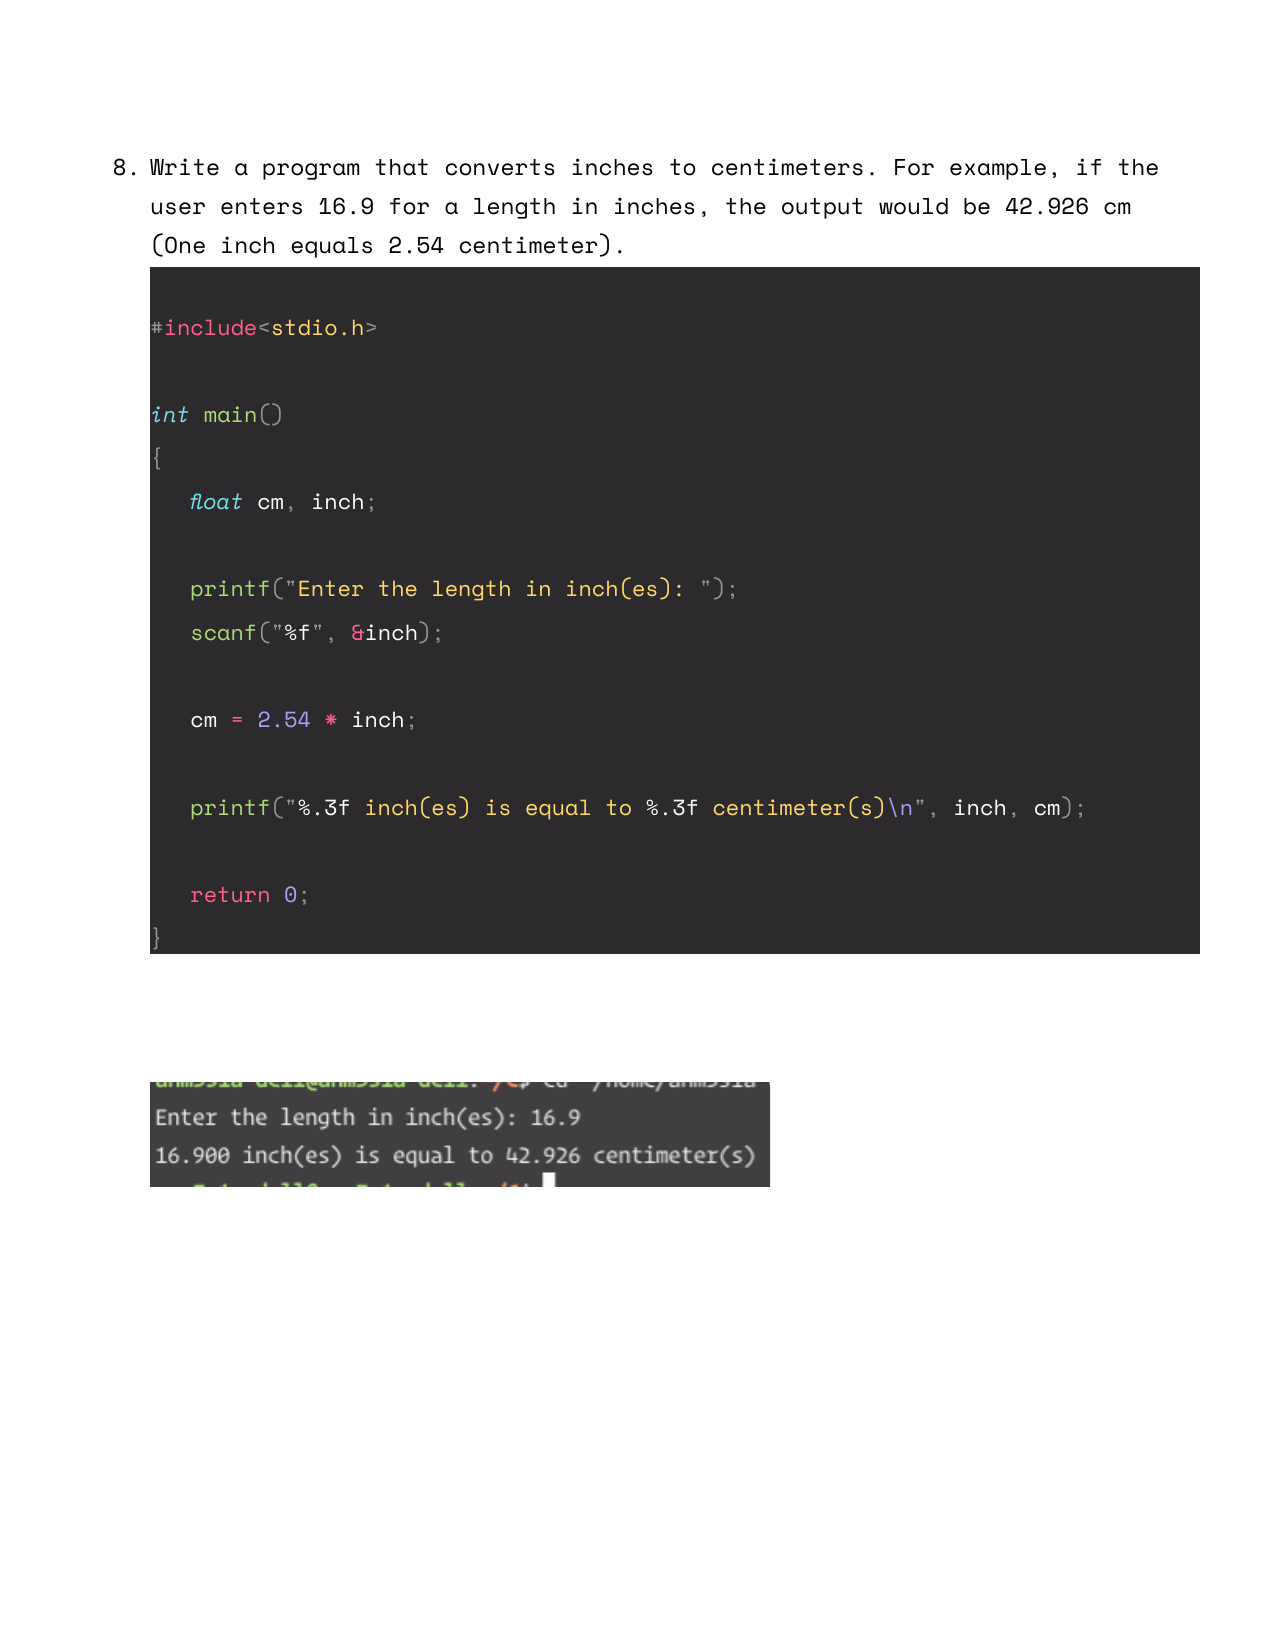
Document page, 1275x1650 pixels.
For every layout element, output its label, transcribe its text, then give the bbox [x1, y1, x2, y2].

text cm = 2.54 * inch; [150, 703, 1200, 736]
text printf("Enter the length in inch(es): "); [150, 572, 1200, 605]
text return 0; [150, 878, 1200, 910]
text float cm, inch; [150, 485, 1200, 517]
text #include<stdio.h> [150, 311, 1200, 343]
text { [150, 441, 1200, 474]
picture [150, 1082, 771, 1187]
text scanf("%f", &inch); [150, 616, 1200, 648]
text printf("%.3f inch(es) is equal to %.3f centimeter(s)\n", inch, cm); [150, 791, 1200, 823]
text int main() [150, 398, 1200, 430]
list Write a program that converts inches to centimeters. For example, if the user enters 16.9 for a length in inches, the output would be 42.926 cm (One inch equals 2.54 centimeter). [112, 150, 1200, 262]
text } [150, 922, 1200, 954]
